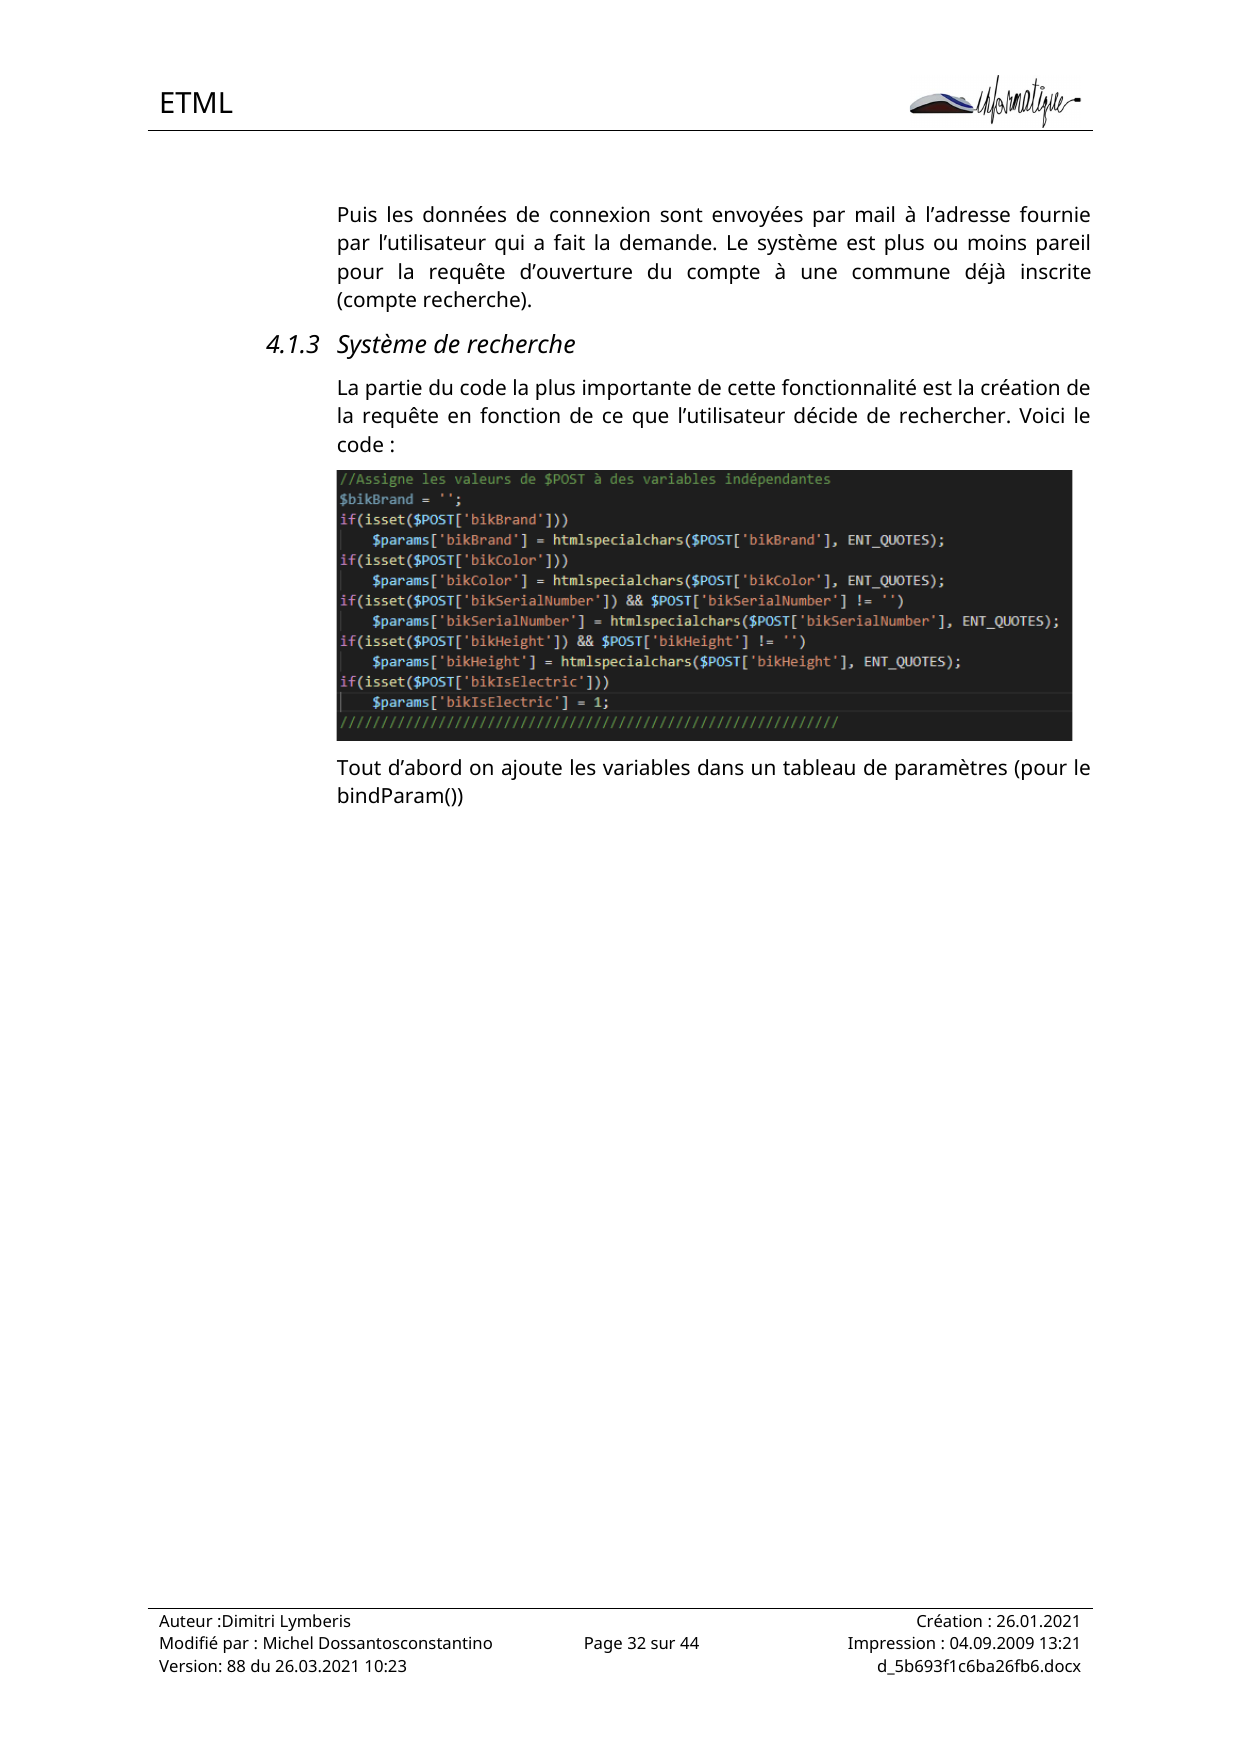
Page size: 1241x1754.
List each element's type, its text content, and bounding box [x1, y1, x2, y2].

picture [336, 470, 1073, 741]
subtitle Système de recherche [266, 326, 1092, 360]
text La partie du code la plus importante de cette fonctionnalité est la création de la requête en fonction de ce que l’utilisateur décide de rechercher. Voici le code : [337, 373, 1092, 458]
picture [909, 75, 1082, 128]
text Tout d’abord on ajoute les variables dans un tableau de paramètres (pour le bindParam()) [337, 753, 1092, 810]
text Puis les données de connexion sont envoyées par mail à l’adresse fournie par l’utilisateur qui a fait la demande. Le système est plus ou moins pareil pour la requête d’ouverture du compte à une commune déjà inscrite (compte recherche). [337, 200, 1092, 314]
